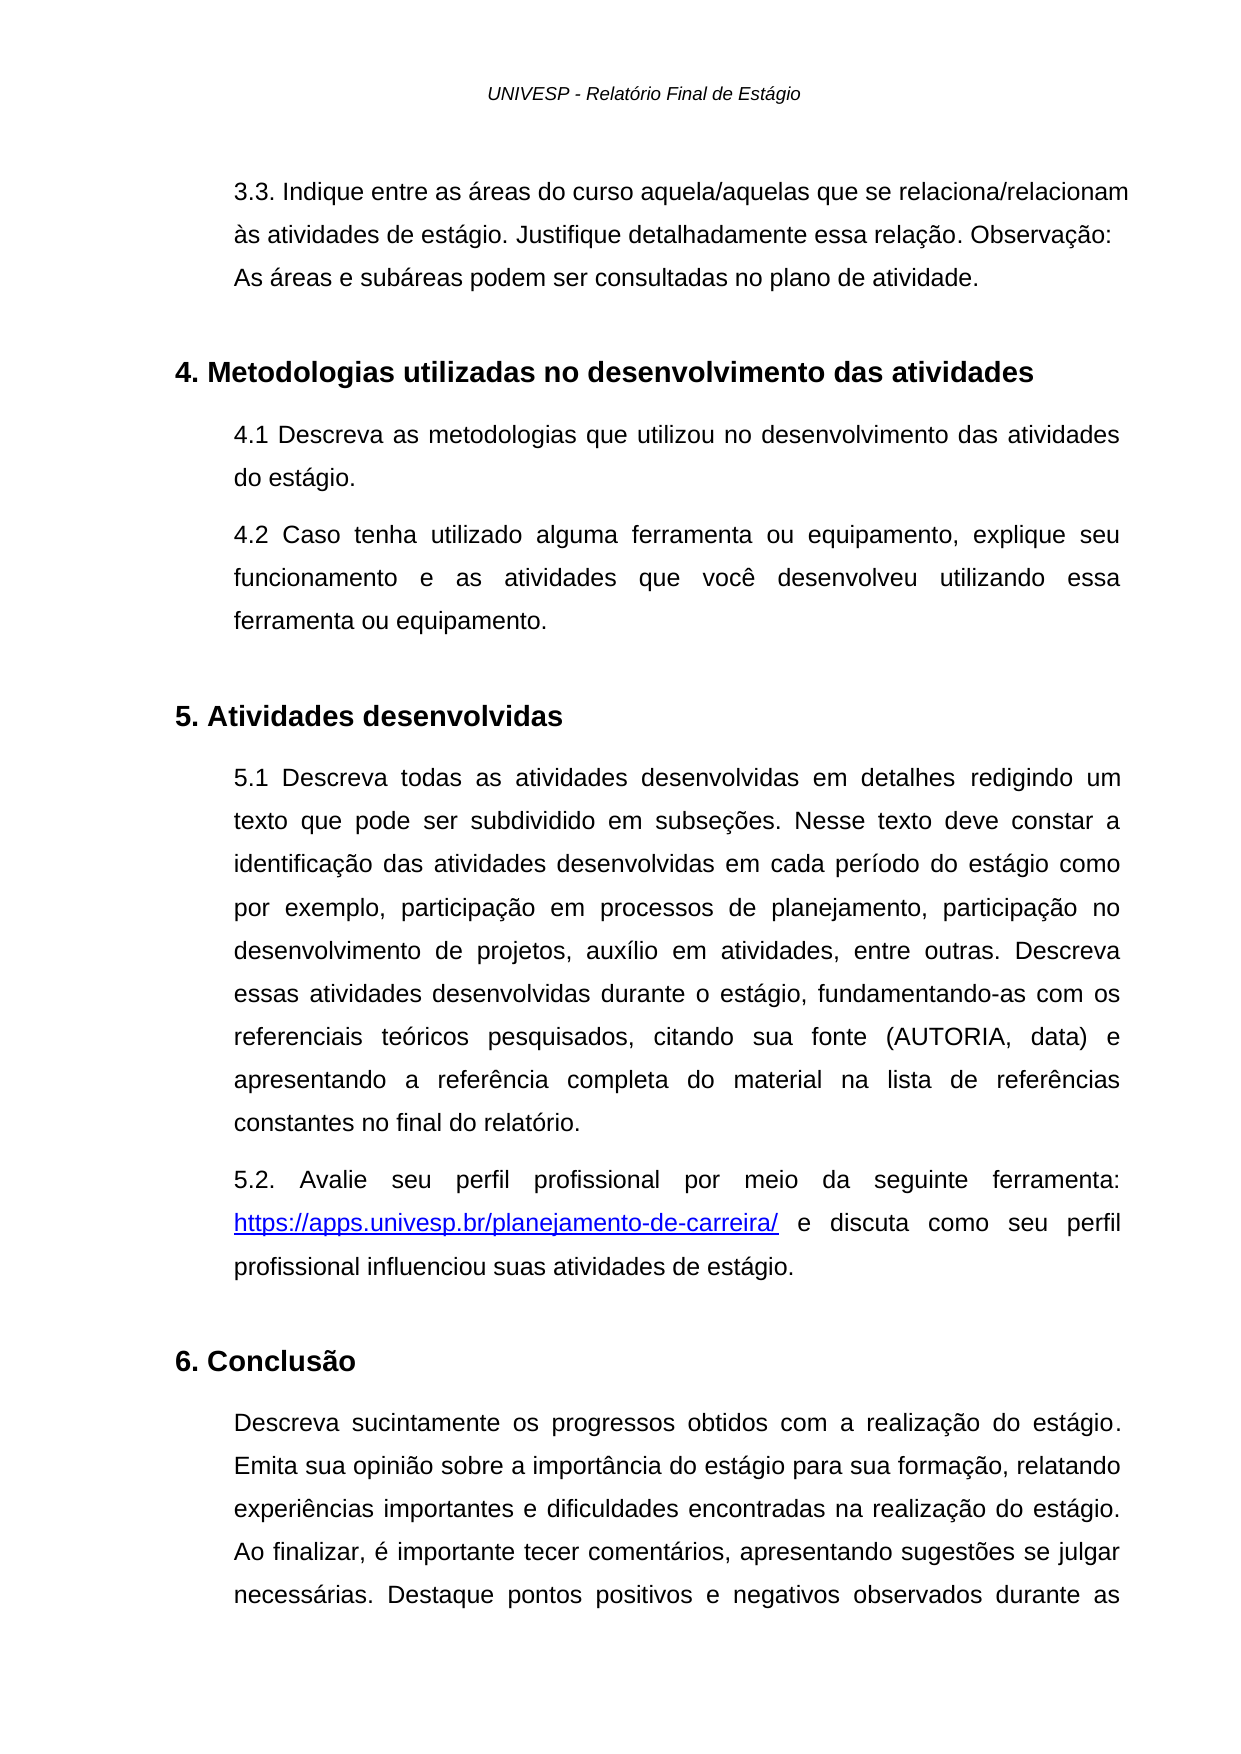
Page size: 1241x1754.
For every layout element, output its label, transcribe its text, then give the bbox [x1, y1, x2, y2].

text 5. Atividades desenvolvidas [175, 699, 1122, 732]
text 5.2. Avalie seu perfil profissional por meio da seguinte ferramenta: https://apps.univesp.br/planejamento-de-carreira/ e discuta como seu perfil profissional influenciou suas atividades de estágio. [234, 1165, 1122, 1280]
text 4. Metodologias utilizadas no desenvolvimento das atividades [175, 356, 1122, 389]
text 4.2 Caso tenha utilizado alguma ferramenta ou equipamento, explique seu funcionamento e as atividades que você desenvolveu utilizando essa ferramenta ou equipamento. [234, 520, 1122, 635]
text 3.3. Indique entre as áreas do curso aquela/aquelas que se relaciona/relacionam às atividades de estágio. Justifique detalhadamente essa relação. Observação: As áreas e subáreas podem ser consultadas no plano de atividade. [234, 177, 1147, 292]
text 5.1 Descreva todas as atividades desenvolvidas em detalhes redigindo um texto que pode ser subdividido em subseções. Nesse texto deve constar a identificação das atividades desenvolvidas em cada período do estágio como por exemplo, participação em processos de planejamento, participação no desenvolvimento de projetos, auxílio em atividades, entre outras. Descreva essas atividades desenvolvidas durante o estágio, fundamentando-as com os referenciais teóricos pesquisados, citando sua fonte (AUTORIA, data) e apresentando a referência completa do material na lista de referências constantes no final do relatório. [234, 763, 1122, 1137]
text 4.1 Descreva as metodologias que utilizou no desenvolvimento das atividades do estágio. [234, 420, 1122, 492]
text 6. Conclusão [175, 1343, 1122, 1377]
